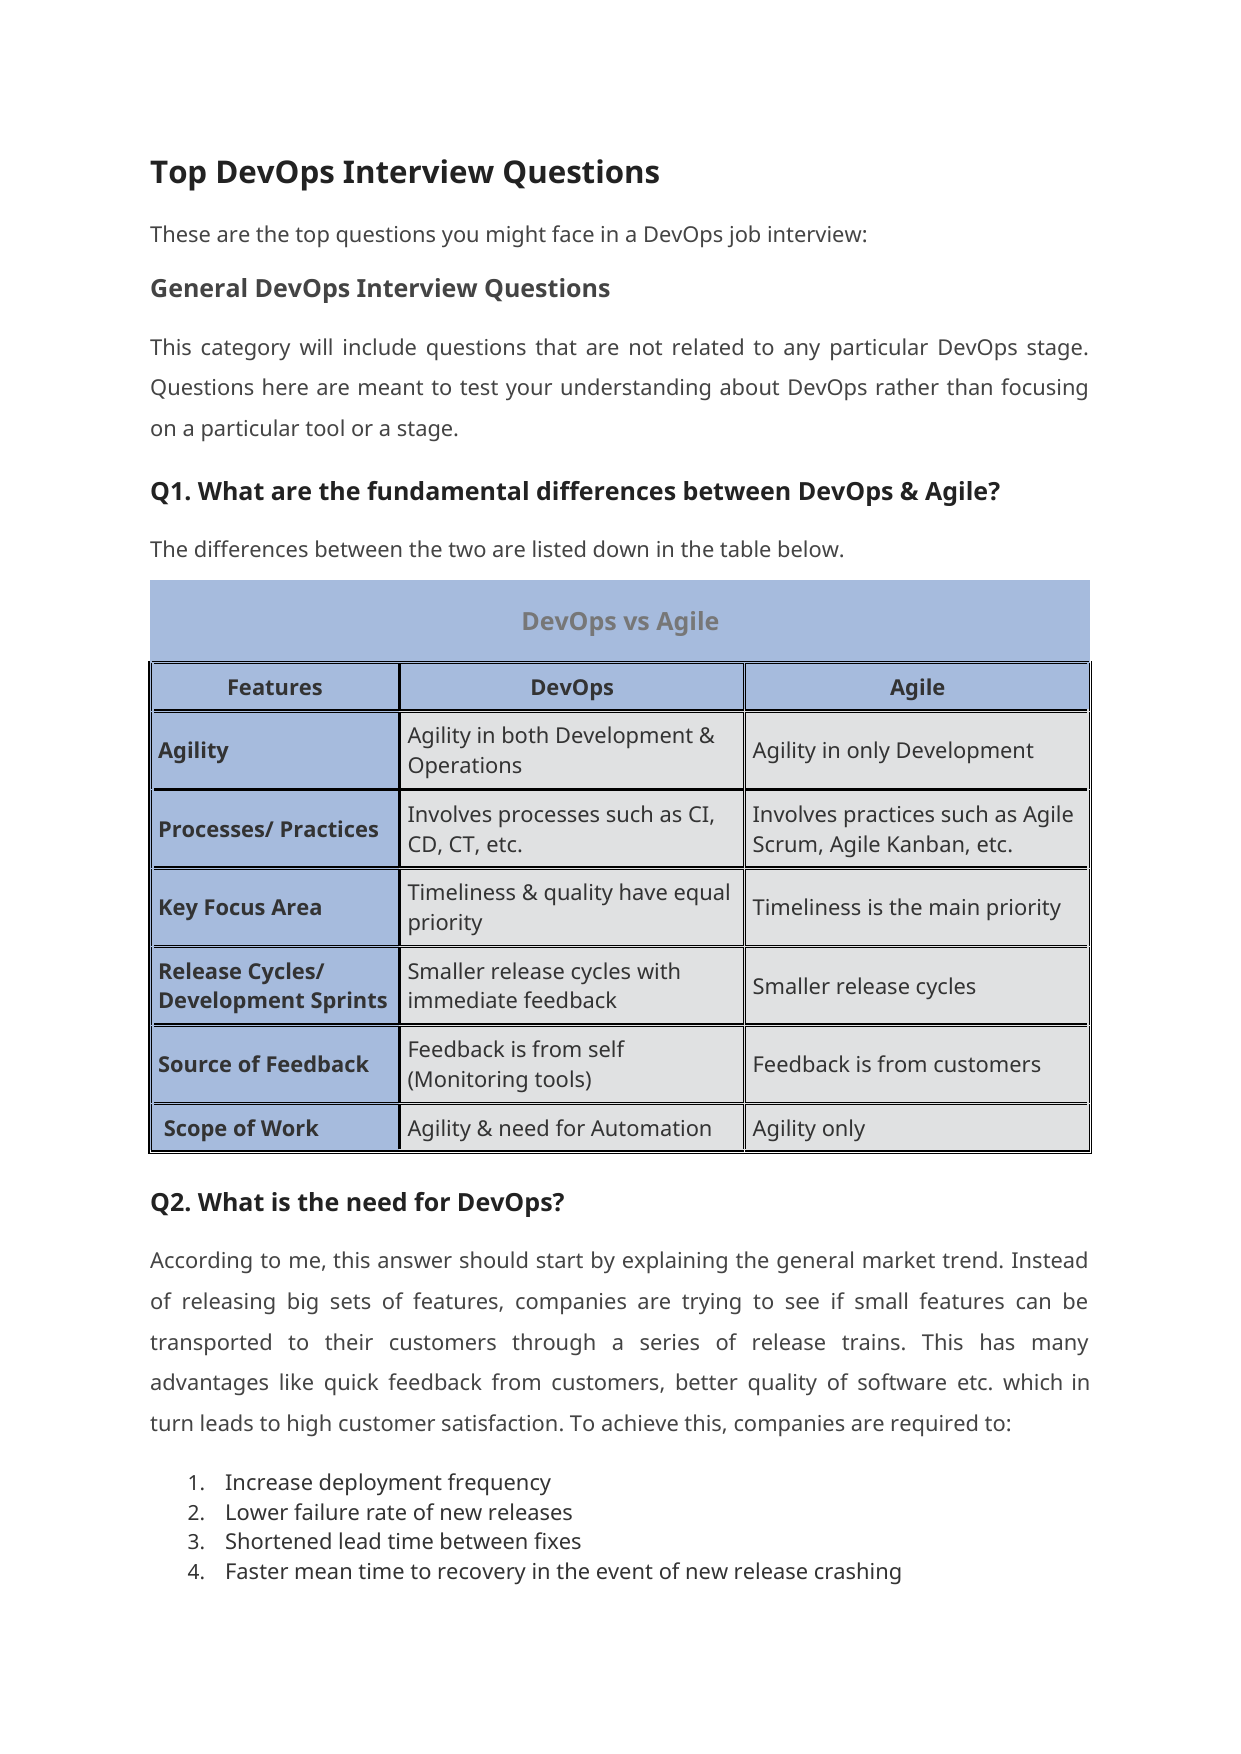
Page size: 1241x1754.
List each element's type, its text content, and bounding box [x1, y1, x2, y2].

table_cell Timeliness is the main priority [746, 866, 1089, 945]
table_cell Involves practices such as Agile Scrum, Agile Kanban, etc. [746, 788, 1090, 866]
text Top DevOps Interview Questions [150, 150, 1090, 193]
list Shortened lead time between fixes [187, 1526, 1090, 1556]
table_cell Release Cycles/ Development Sprints [150, 945, 399, 1023]
table_cell Agility [152, 709, 398, 788]
table_cell Smaller release cycles with immediate feedback [401, 948, 743, 1023]
table_cell Smaller release cycles [745, 945, 1090, 1023]
table_header DevOps vs Agile [150, 580, 1090, 661]
text This category will include questions that are not related to any particular DevOps stage. Questions here are meant to test your understanding about DevOps rather than focusing on a particular tool or a stage. [150, 321, 1090, 443]
table_cell DevOps [401, 664, 743, 709]
table_cell Key Focus Area [152, 866, 398, 945]
table_cell Agility in both Development & Operations [401, 713, 743, 788]
table_cell Source of Feedback [152, 1023, 398, 1102]
table_cell Agility in only Development [746, 709, 1089, 788]
table_cell Feedback is from self (Monitoring tools) [401, 1027, 743, 1102]
table_cell Agile [745, 661, 1090, 709]
text These are the top questions you might face in a DevOps job interview: [150, 208, 1090, 249]
list Faster mean time to recovery in the event of new release crashing [187, 1556, 1090, 1586]
table_cell Scope of Work [150, 1102, 399, 1150]
table_cell Involves processes such as CI, CD, CT, etc. [401, 791, 743, 866]
text Q1. What are the fundamental differences between DevOps & Agile? [150, 474, 1090, 508]
list Increase deployment frequency [187, 1467, 1090, 1496]
table_cell Timeliness & quality have equal priority [401, 870, 743, 945]
text According to me, this answer should start by explaining the general market trend. Instead of releasing big sets of features, companies are trying to see if small features can be transported to their customers through a series of release trains. This has many advantages like quick feedback from customers, better quality of software etc. which in turn leads to high customer satisfaction. To achieve this, companies are required to: [150, 1234, 1090, 1437]
table_cell Features [150, 661, 399, 709]
table_cell Agility only [745, 1102, 1090, 1150]
table_cell Agility & need for Automation [399, 1105, 745, 1150]
text General DevOps Interview Questions [150, 264, 1090, 305]
table_cell Feedback is from customers [746, 1023, 1089, 1102]
table_cell Processes/ Practices [150, 788, 398, 866]
text The differences between the two are listed down in the table below. [150, 523, 1090, 564]
list Lower failure rate of new releases [187, 1496, 1090, 1526]
text Q2. What is the need for DevOps? [150, 1185, 1090, 1219]
